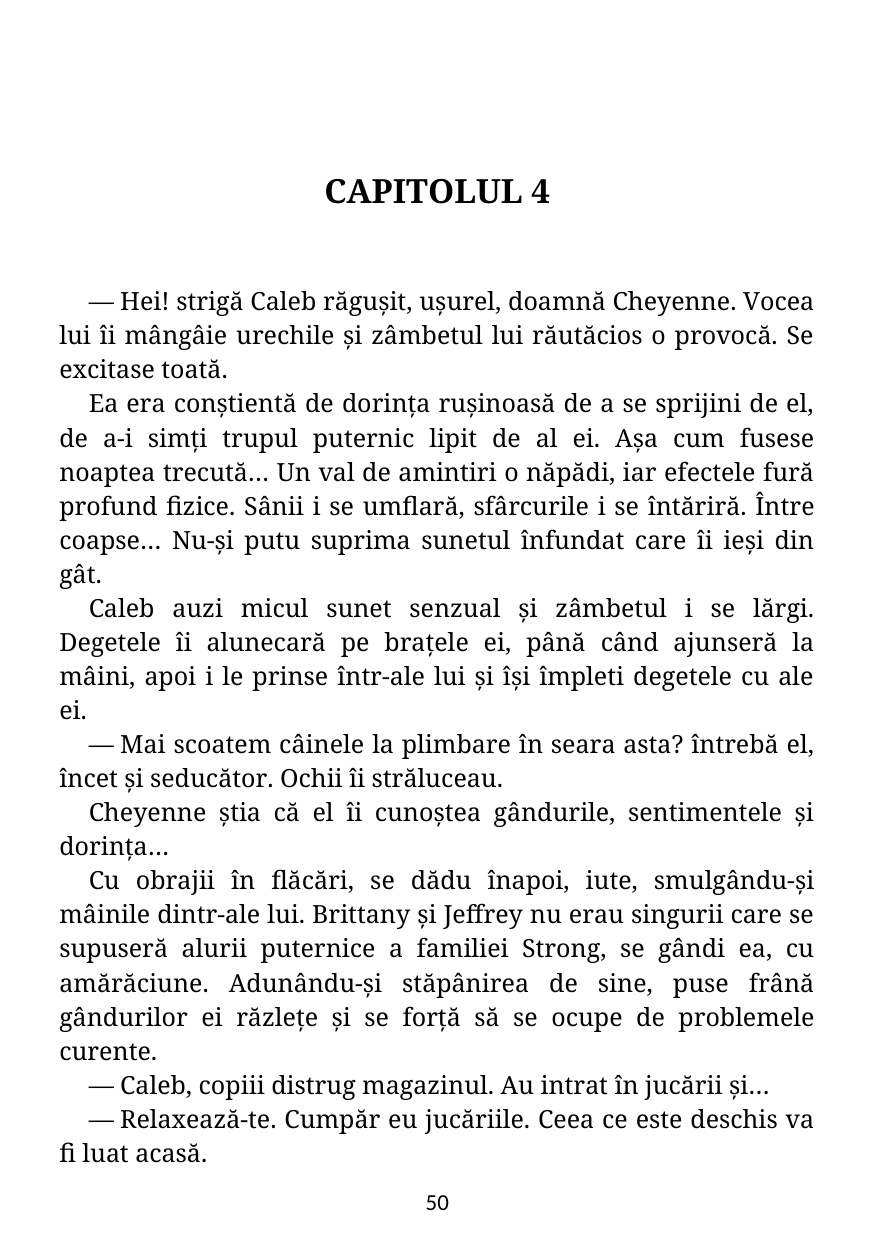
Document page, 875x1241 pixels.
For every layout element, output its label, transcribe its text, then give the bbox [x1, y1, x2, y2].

subtitle CAPITOLUL 4 [59, 168, 815, 213]
text Cu obrajii în flăcări, se dădu înapoi, iute, smulgându-şi mâinile dintr-ale lui. Brittany şi Jeffrey nu erau singurii care se supuseră alurii puternice a familiei Strong, se gândi ea, cu amărăciune. Adunându-şi stăpânirea de sine, puse frână gândurilor ei răzleţe şi se forţă să se ocupe de problemele curente. [59, 863, 815, 1067]
text Cheyenne ştia că el îi cunoştea gândurile, sentimentele şi dorinţa… [59, 795, 815, 863]
text — Caleb, copiii distrug magazinul. Au intrat în jucării şi… [59, 1067, 815, 1101]
text — Hei! strigă Caleb răguşit, uşurel, doamnă Cheyenne. Vocea lui îi mângâie urechile şi zâmbetul lui răutăcios o provocă. Se excitase toată. [59, 284, 815, 386]
text — Mai scoatem câinele la plimbare în seara asta? întrebă el, încet şi seducător. Ochii îi străluceau. [59, 727, 815, 795]
text — Relaxează-te. Cumpăr eu jucăriile. Ceea ce este deschis va fi luat acasă. [59, 1101, 815, 1169]
text Ea era conştientă de dorinţa ruşinoasă de a se sprijini de el, de a-i simţi trupul puternic lipit de al ei. Aşa cum fusese noaptea trecută… Un val de amintiri o năpădi, iar efectele fură profund fizice. Sânii i se umflară, sfârcurile i se întăriră. Între coapse… Nu-şi putu suprima sunetul înfundat care îi ieşi din gât. [59, 386, 815, 591]
text Caleb auzi micul sunet senzual şi zâmbetul i se lărgi. Degetele îi alunecară pe braţele ei, până când ajunseră la mâini, apoi i le prinse într-ale lui şi îşi împleti degetele cu ale ei. [59, 591, 815, 727]
